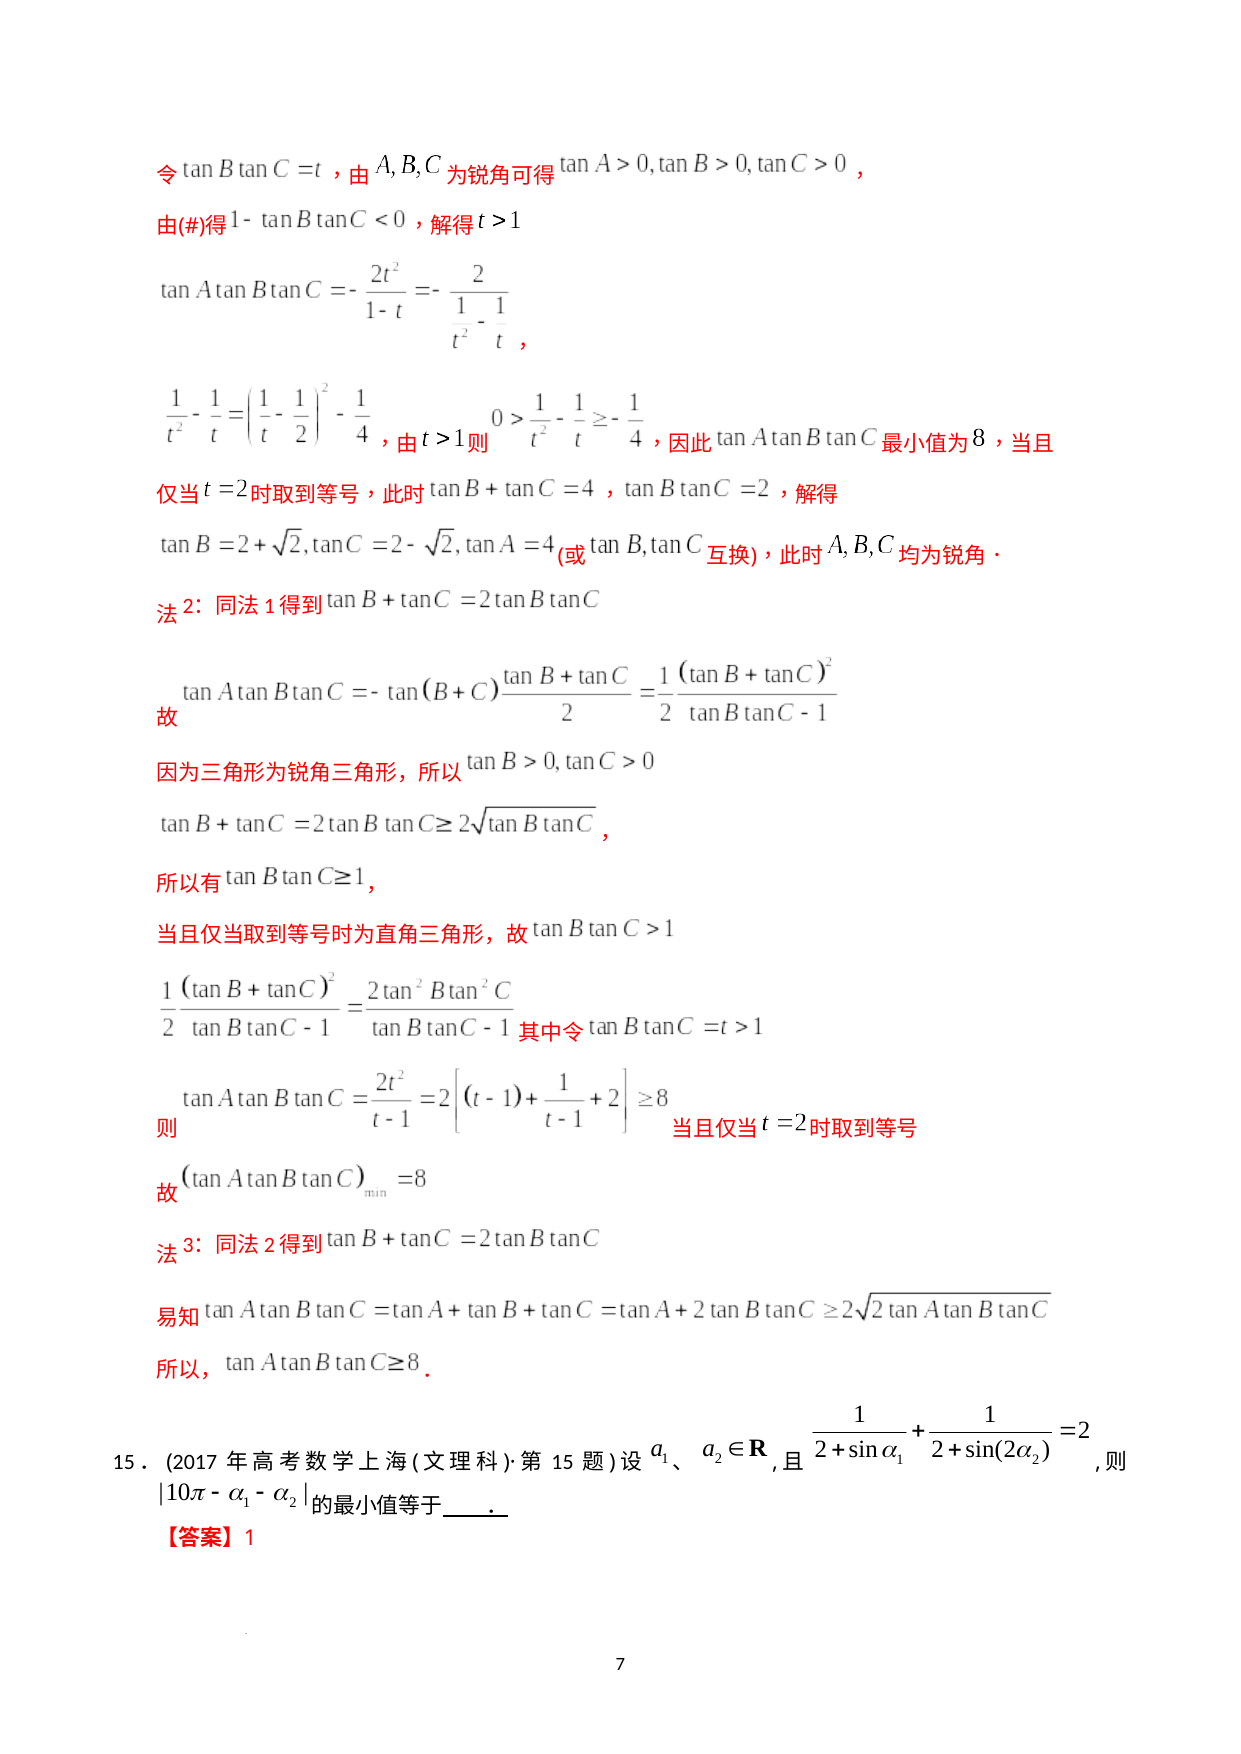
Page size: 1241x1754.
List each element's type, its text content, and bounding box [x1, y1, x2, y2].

text 所以有， [156, 862, 1128, 897]
list 由(#)得，解得 [156, 204, 1128, 240]
text 法3：同法2得到 [156, 1223, 1128, 1268]
text 则当且仅当时取到等号 [156, 1062, 1128, 1143]
text 当且仅当取到等号时为直角三角形，故 [156, 913, 1128, 949]
list ， [156, 255, 1128, 361]
text 法2：同法1得到 [156, 584, 1128, 629]
text 易知 [156, 1289, 1128, 1332]
text 【答案】1 [156, 1519, 1128, 1551]
list 令，由为锐角可得， [156, 150, 1128, 189]
text 故 [156, 1159, 1128, 1208]
text ， [156, 803, 1128, 846]
text 所以，． [156, 1348, 1128, 1383]
text 15．(2017年高考数学上海(文理科)·第15题)设、,且,则的最小值等于 ． [112, 1399, 1128, 1519]
text 故 [156, 649, 1128, 732]
text 其中令 [156, 964, 1128, 1047]
list 仅当时取到等号，此时，，解得 [156, 474, 1128, 509]
list (或互换)，此时均为锐角． [156, 524, 1128, 569]
list ，由则，因此最小值为，当且 [156, 376, 1128, 458]
text 因为三角形为锐角三角形，所以 [156, 747, 1128, 787]
